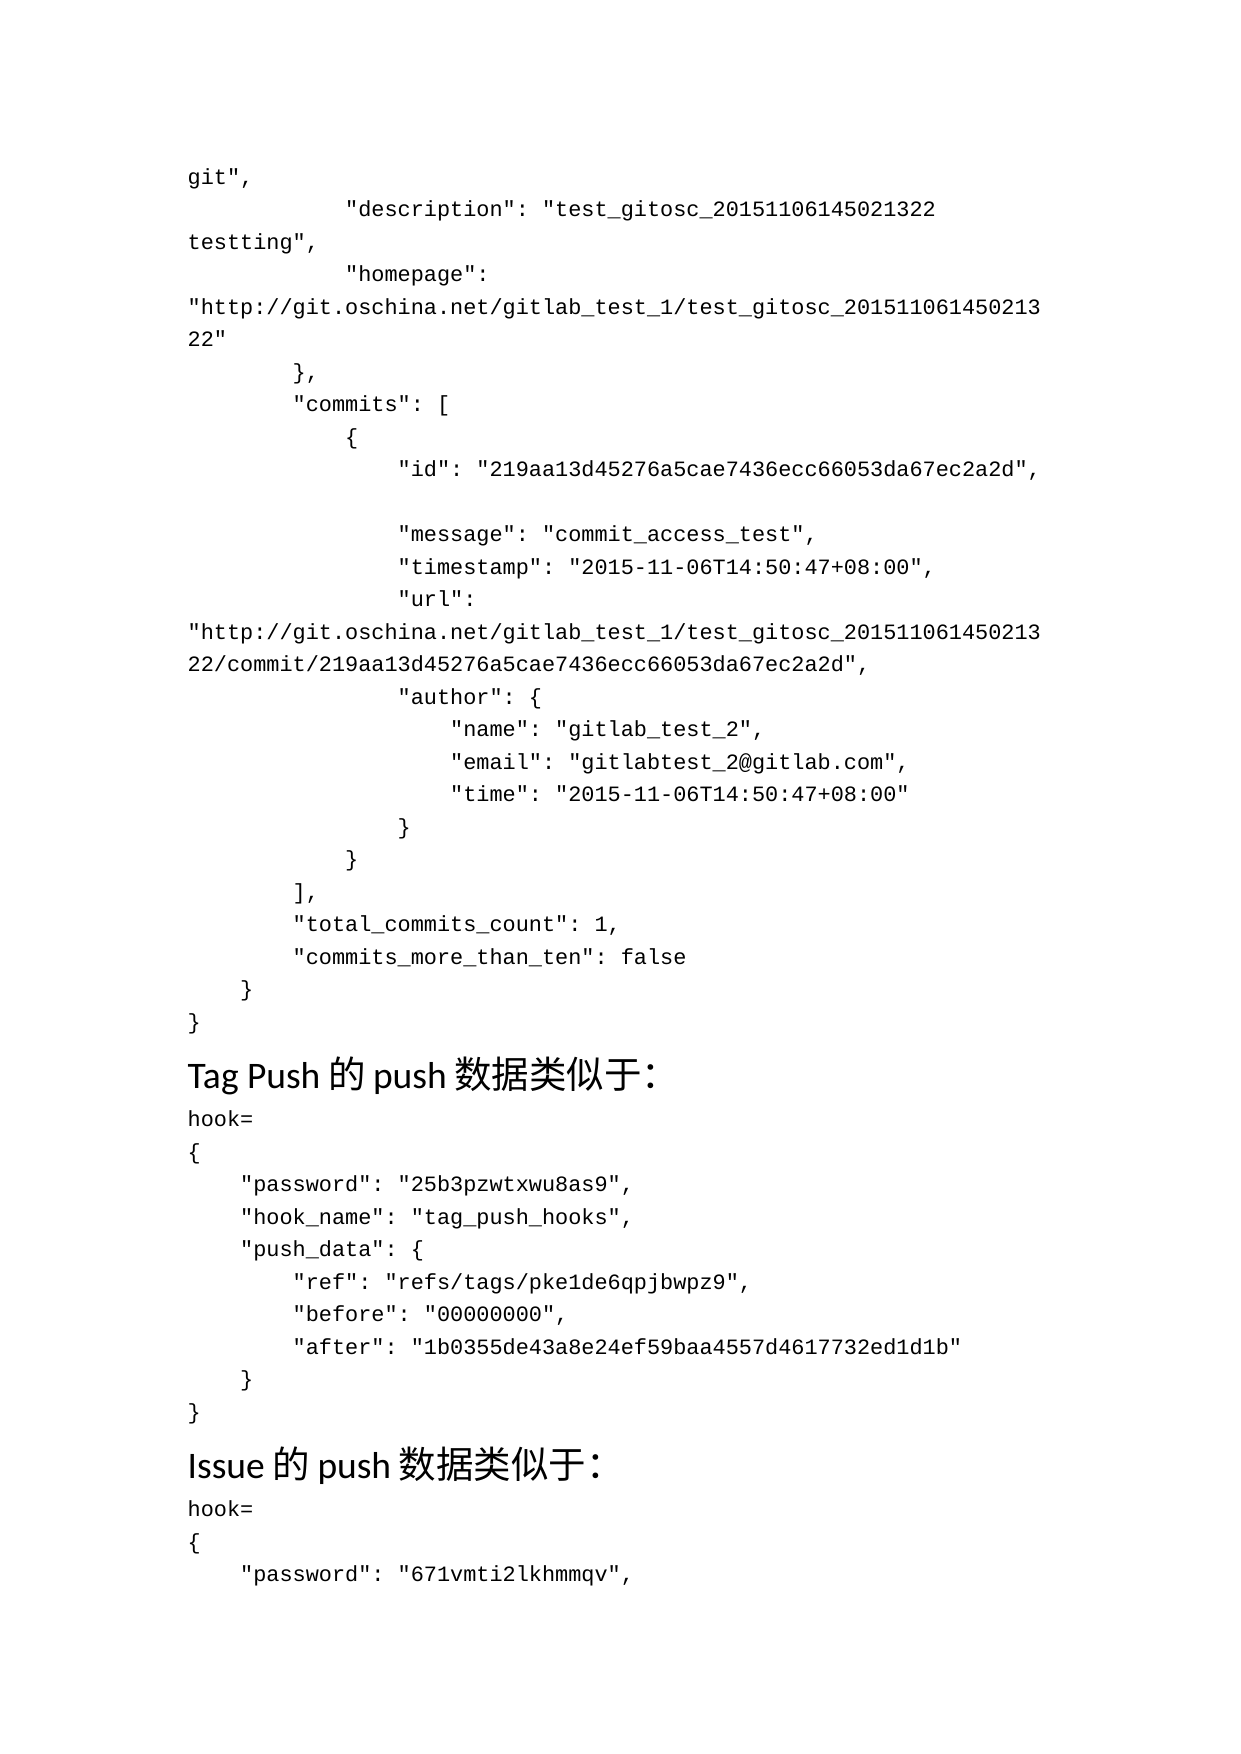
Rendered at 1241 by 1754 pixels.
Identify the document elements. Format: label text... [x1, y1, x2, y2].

text Tag Push的push数据类似于： [187, 1039, 1053, 1104]
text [187, 1494, 1053, 1592]
text hook= { "password": "25b3pzwtxwu8as9", "hook_name": "tag_push_hooks", "push_data": { "ref": "refs/tags/pke1de6qpjbwpz9", "before": "00000000", "after": "1b0355de43a8e24ef59baa4557d4617732ed1d1b" } } [187, 1104, 1053, 1429]
text Issue的push数据类似于： [187, 1429, 1053, 1494]
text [187, 162, 1053, 1039]
